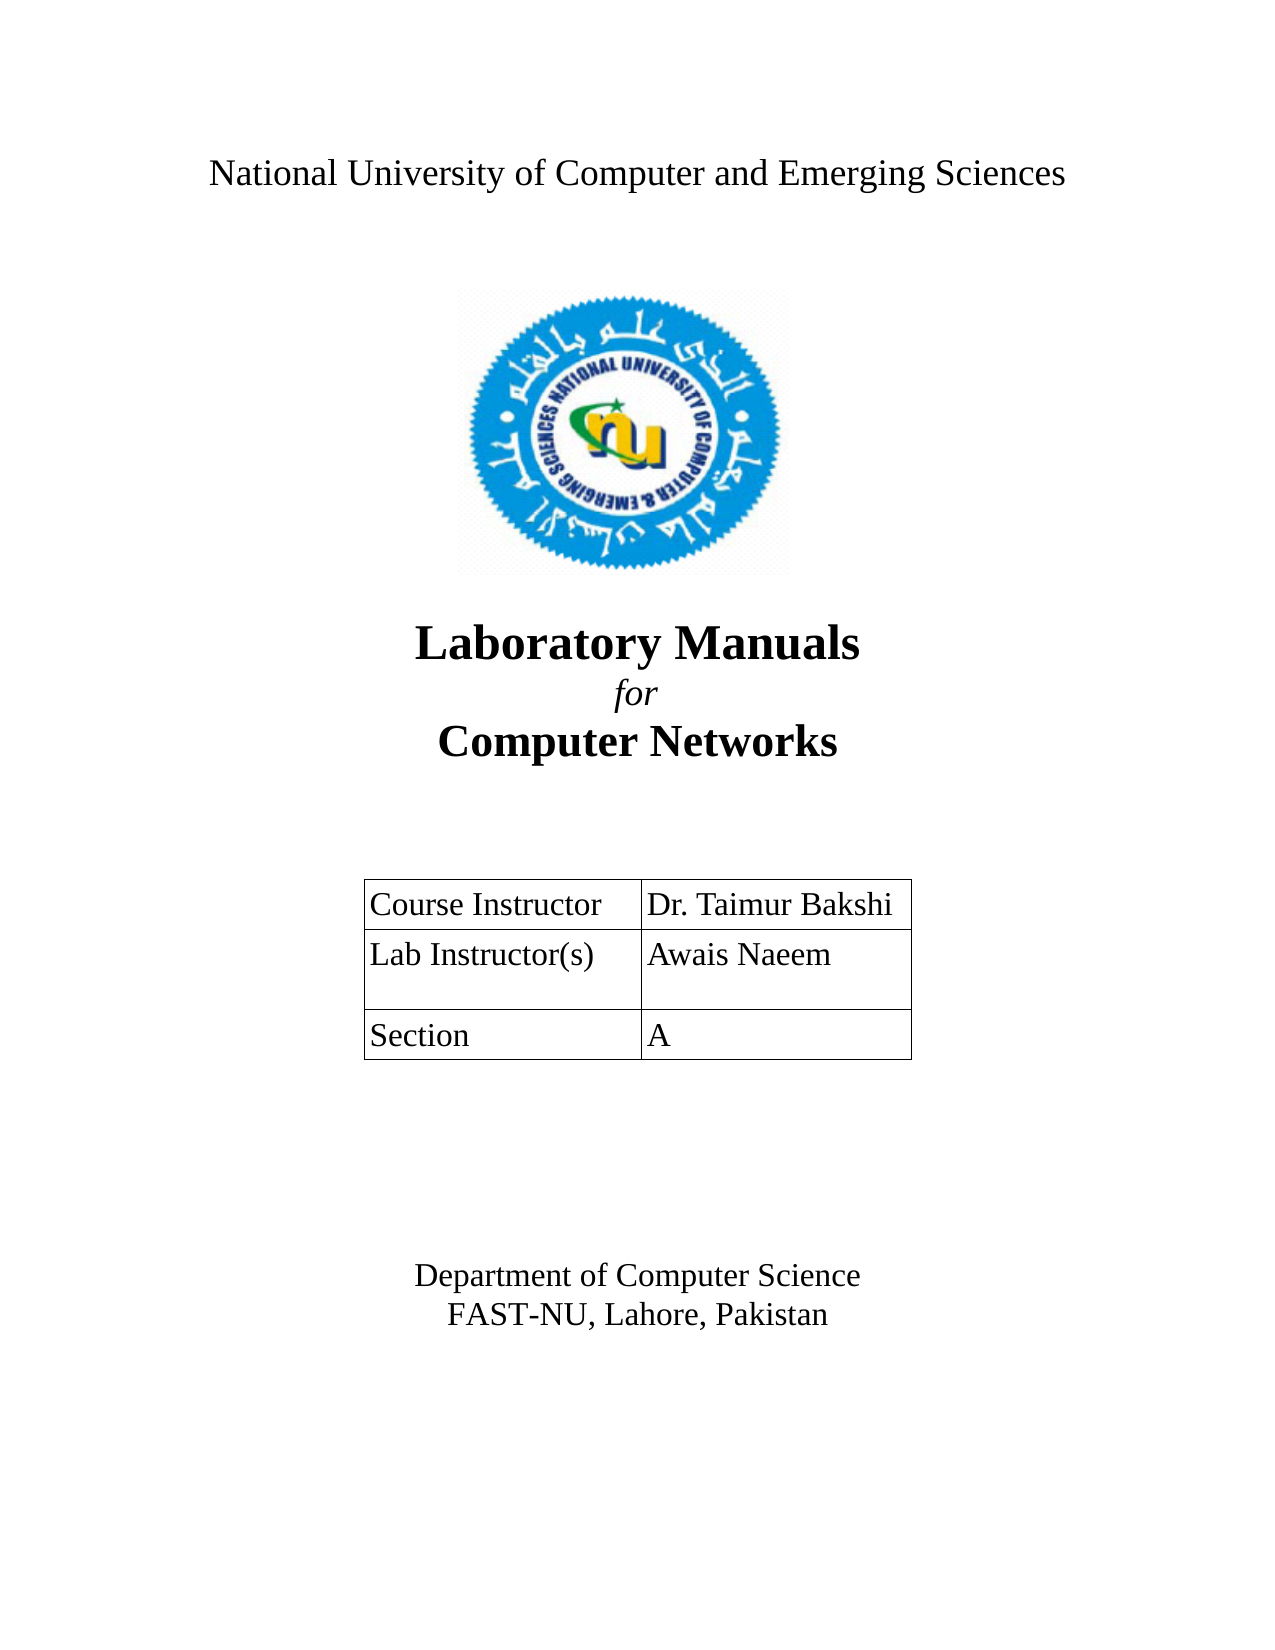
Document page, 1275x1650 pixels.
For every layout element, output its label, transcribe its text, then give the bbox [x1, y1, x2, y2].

table_cell A [642, 1010, 911, 1059]
text FAST-NU, Lahore, Pakistan [150, 1294, 1125, 1332]
table_cell Awais Naeem [642, 930, 911, 1009]
text for [150, 671, 1125, 714]
text Laboratory Manuals [150, 613, 1125, 671]
table_header Course Instructor [365, 880, 641, 928]
text Computer Networks [150, 714, 1125, 766]
text National University of Computer and Emerging Sciences [150, 150, 1125, 193]
text Department of Computer Science [150, 1256, 1125, 1294]
table_cell Lab Instructor(s) [365, 930, 641, 1009]
table_cell Section [365, 1010, 641, 1059]
table_header Dr. Taimur Bakshi [642, 880, 911, 928]
picture [458, 290, 790, 575]
